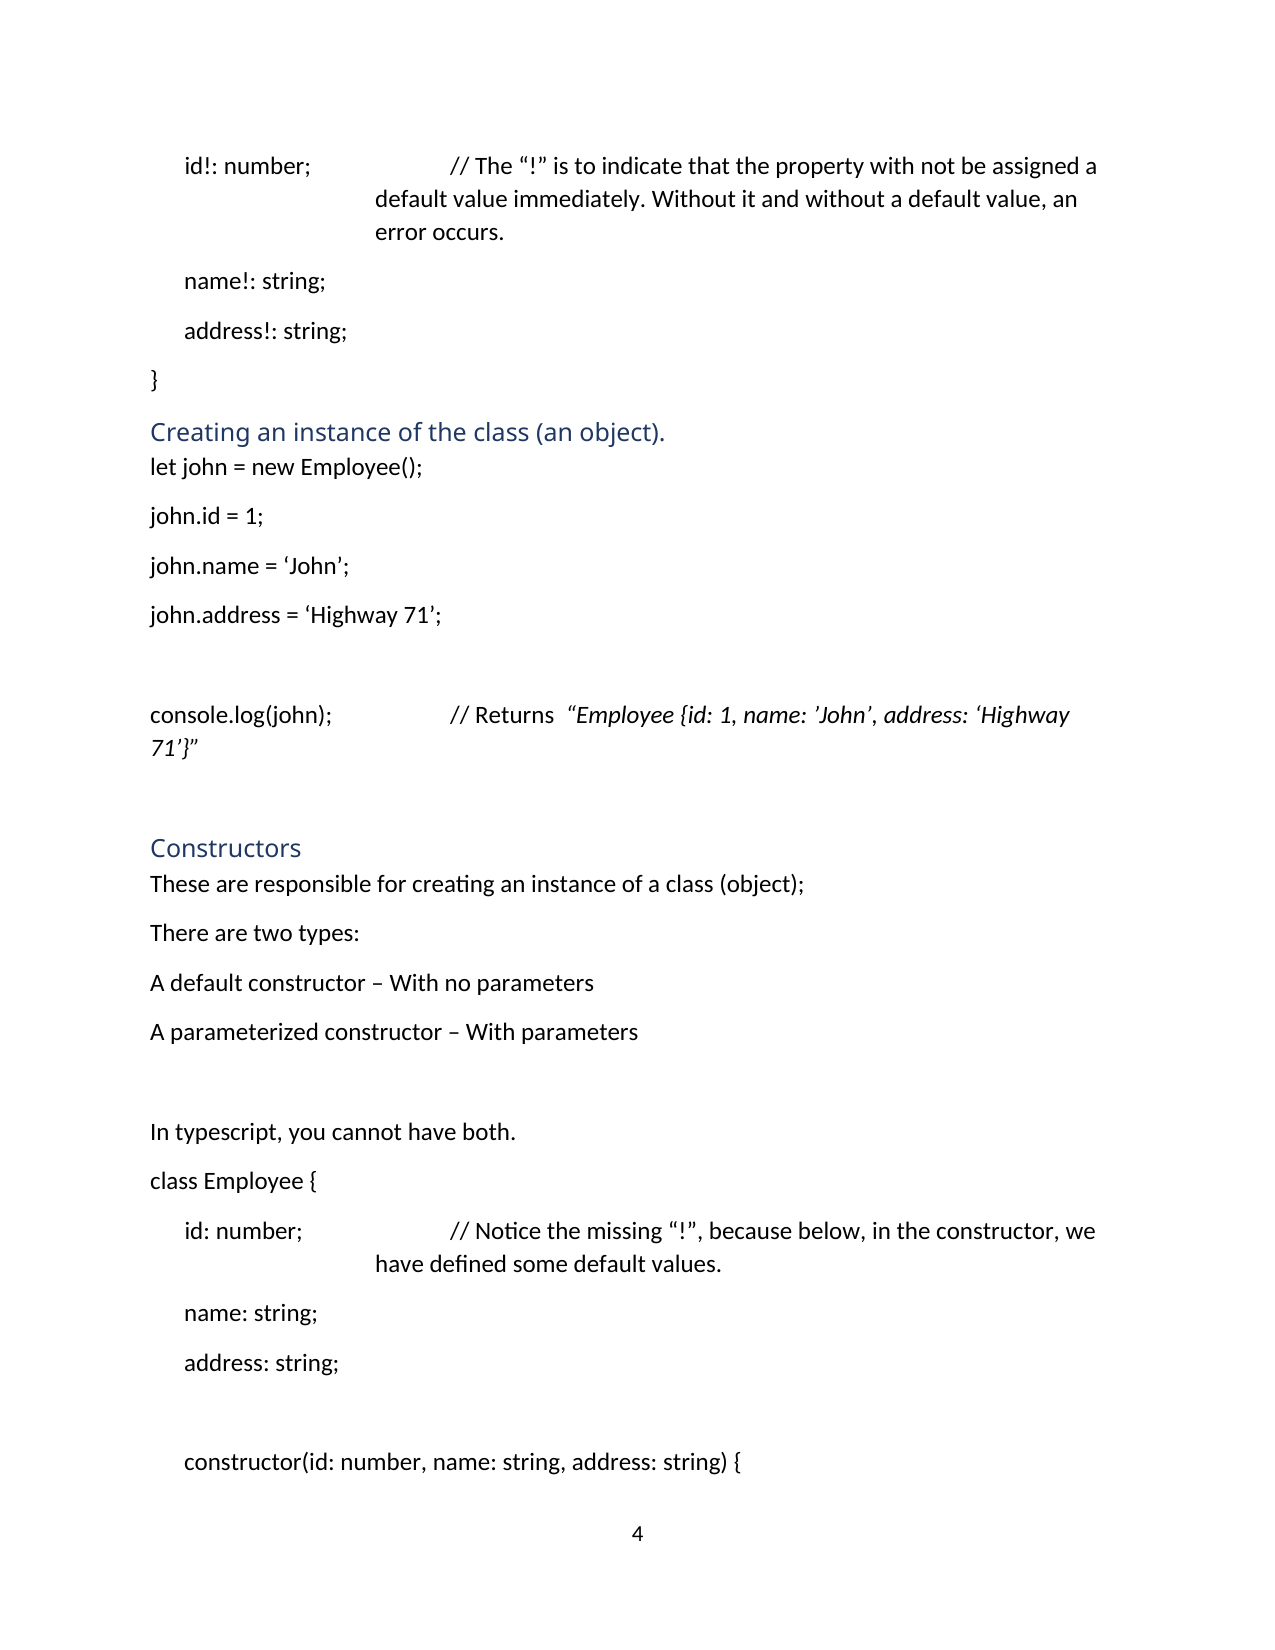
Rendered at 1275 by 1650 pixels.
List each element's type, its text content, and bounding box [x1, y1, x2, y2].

text } [150, 364, 1125, 395]
text john.id = 1; [150, 501, 1125, 531]
text id: number; // Notice the missing “!”, because below, in the constructor, we have defined some default values. [184, 1215, 1125, 1278]
text john.name = ‘John’; [150, 550, 1125, 581]
text There are two types: [150, 917, 1125, 948]
text name!: string; [150, 265, 1125, 296]
text name: string; [150, 1297, 1125, 1328]
text john.address = ‘Highway 71’; [150, 600, 1125, 630]
text console.log(john); // Returns “Employee {id: 1, name: ’John’, address: ‘Highway 71’}” [150, 699, 1125, 762]
text These are responsible for creating an instance of a class (object); [150, 868, 1125, 898]
text A parameterized constructor – With parameters [150, 1016, 1125, 1047]
text address!: string; [150, 315, 1125, 346]
text class Employee { [150, 1165, 1125, 1196]
text address: string; [150, 1347, 1125, 1377]
text let john = new Employee(); [150, 451, 1125, 481]
text In typescript, you cannot have both. [150, 1116, 1125, 1146]
text A default constructor – With no parameters [150, 967, 1125, 997]
subtitle Creating an instance of the class (an object). [150, 414, 1125, 448]
subtitle Constructors [150, 831, 1125, 865]
text constructor(id: number, name: string, address: string) { [150, 1446, 1125, 1477]
